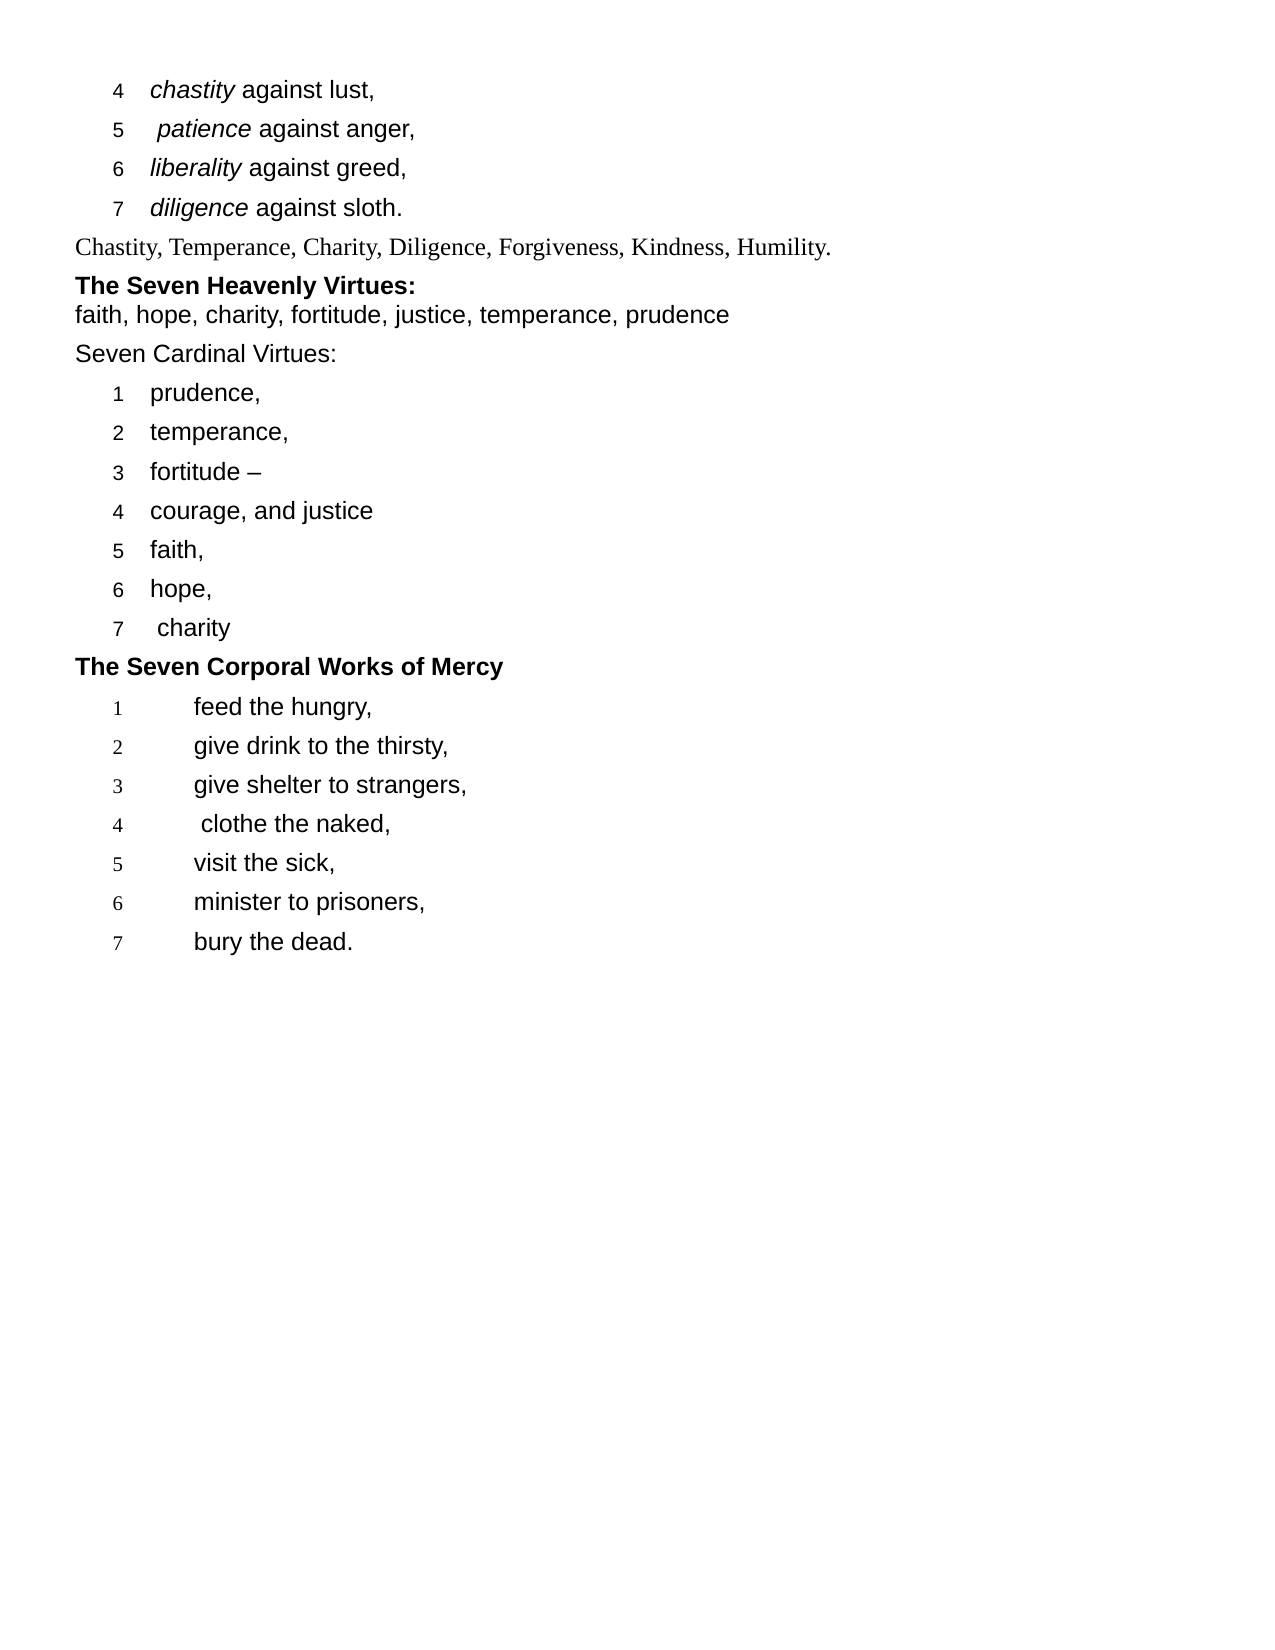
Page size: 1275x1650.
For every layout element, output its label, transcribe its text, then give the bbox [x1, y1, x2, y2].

list courage, and justice [112, 496, 1200, 524]
list hope, [112, 574, 1200, 603]
list give shelter to strangers, [112, 770, 1200, 798]
list charity [112, 613, 1200, 642]
list bury the dead. [112, 926, 1200, 955]
list temperance, [112, 417, 1200, 446]
list feed the hungry, [112, 691, 1200, 720]
text The Seven Heavenly Virtues: faith, hope, charity, fortitude, justice, temperance, prudence [75, 271, 1200, 328]
list prudence, [112, 378, 1200, 407]
list clothe the naked, [112, 809, 1200, 838]
list minister to prisoners, [112, 887, 1200, 916]
list patience against anger, [112, 114, 1200, 143]
text Seven Cardinal Virtues: [75, 339, 1200, 368]
list chastity against lust, [112, 75, 1200, 104]
list fortitude – [112, 456, 1200, 485]
list faith, [112, 535, 1200, 563]
list liberality against greed, [112, 153, 1200, 182]
text The Seven Corporal Works of Mercy [75, 652, 1200, 681]
list diligence against sloth. [112, 192, 1200, 221]
list give drink to the thirsty, [112, 731, 1200, 759]
list visit the sick, [112, 848, 1200, 877]
text Chastity, Temperance, Charity, Diligence, Forgiveness, Kindness, Humility. [75, 232, 1200, 261]
